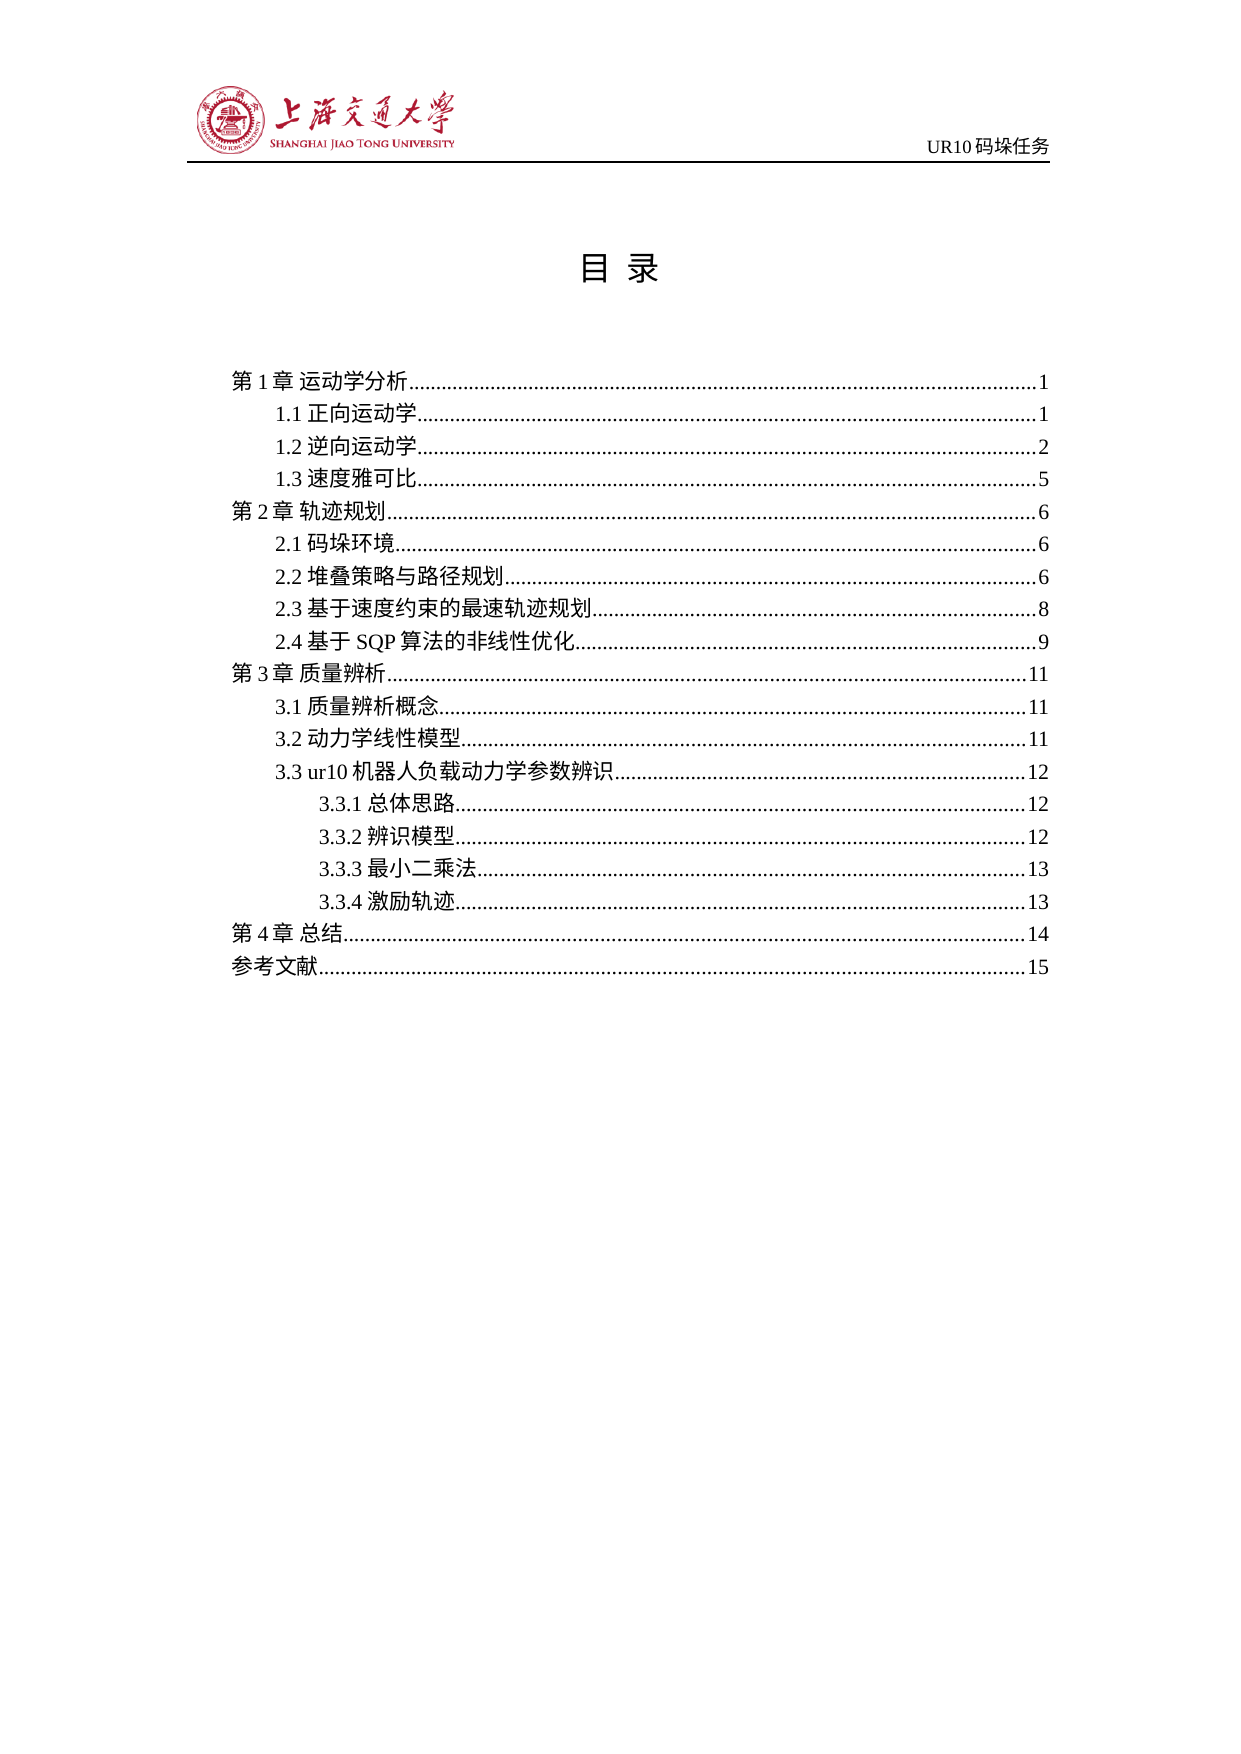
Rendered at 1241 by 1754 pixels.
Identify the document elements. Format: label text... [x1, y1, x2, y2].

text 参考文献 15 [187, 948, 1050, 981]
text 3.3 ur10机器人负载动力学参数辨识 12 [231, 753, 1050, 786]
text 2.1 码垛环境 6 [231, 526, 1050, 558]
text 3.3.3 最小二乘法 13 [275, 851, 1050, 883]
text 目 录 [187, 233, 1050, 298]
text 第4章 总结 14 [187, 916, 1050, 948]
picture [197, 86, 455, 154]
text 3.3.4 激励轨迹 13 [275, 883, 1050, 916]
text 3.2 动力学线性模型 11 [231, 721, 1050, 753]
text 第1章 运动学分析 1 [187, 363, 1050, 396]
text 2.4 基于SQP算法的非线性优化 9 [231, 623, 1050, 656]
text 第2章 轨迹规划 6 [187, 493, 1050, 526]
text 1.1 正向运动学 1 [231, 396, 1050, 428]
text 1.2 逆向运动学 2 [231, 428, 1050, 461]
text 第3章 质量辨析 11 [187, 656, 1050, 688]
text 3.1 质量辨析概念 11 [231, 688, 1050, 721]
text 3.3.2 辨识模型 12 [275, 818, 1050, 851]
text 3.3.1 总体思路 12 [275, 786, 1050, 818]
text 2.3 基于速度约束的最速轨迹规划 8 [231, 591, 1050, 623]
text 2.2 堆叠策略与路径规划 6 [231, 558, 1050, 591]
text 1.3 速度雅可比 5 [231, 461, 1050, 493]
